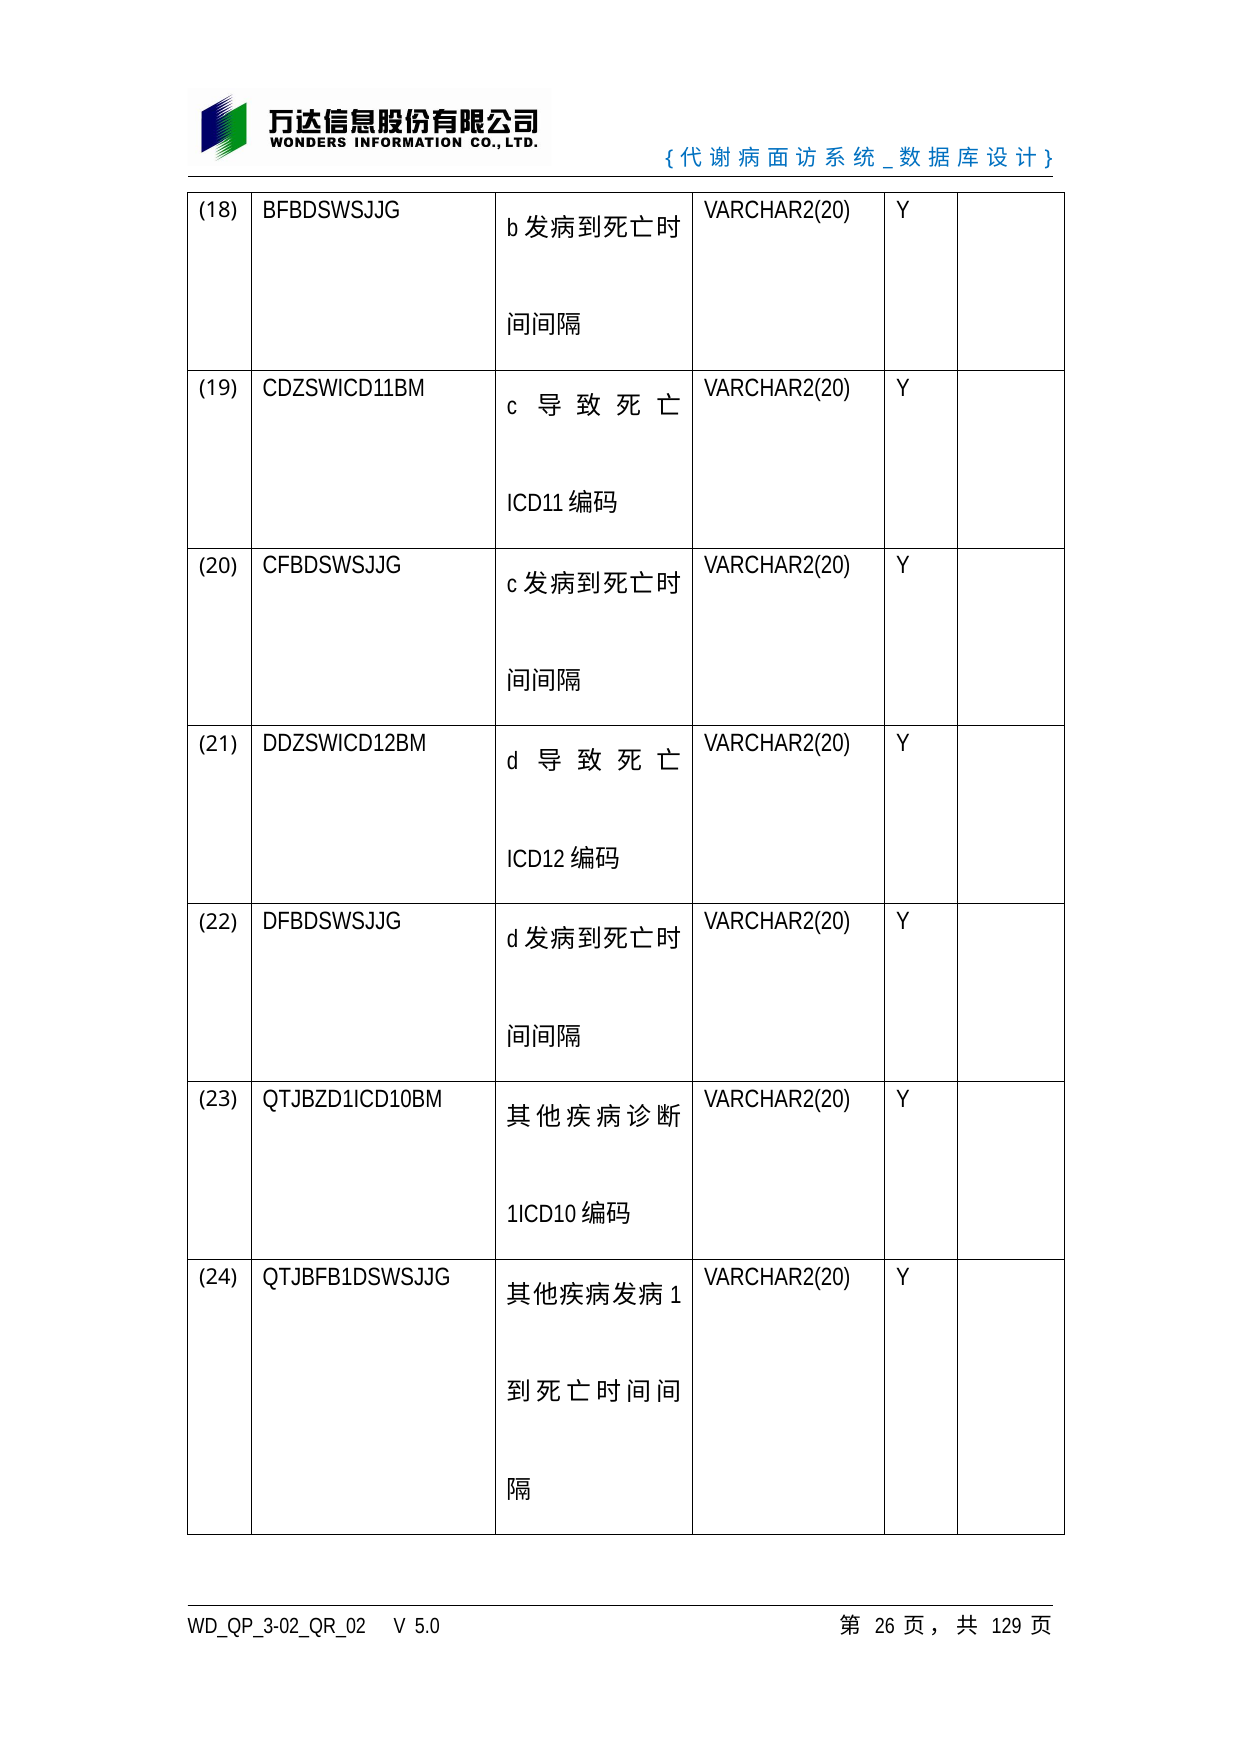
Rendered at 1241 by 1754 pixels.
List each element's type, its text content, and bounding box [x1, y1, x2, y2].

table_cell [958, 549, 1064, 725]
table_cell Y [885, 1082, 957, 1259]
table_cell CFBDSWSJJG [252, 549, 495, 725]
table_cell VARCHAR2(20) [693, 193, 884, 370]
table_cell [188, 1260, 251, 1534]
table_cell QTJBFB1DSWSJJG [252, 1260, 495, 1534]
picture [187, 88, 552, 166]
table_cell 其他疾病诊断1ICD10编码 [496, 1082, 692, 1259]
table_cell QTJBZD1ICD10BM [252, 1082, 495, 1259]
table_cell [958, 1082, 1064, 1259]
table_cell VARCHAR2(20) [693, 726, 884, 903]
table_cell [188, 726, 251, 903]
table_cell [188, 904, 251, 1081]
table_cell [188, 193, 251, 370]
table_cell [188, 1082, 251, 1259]
table_cell Y [885, 371, 957, 548]
table_cell VARCHAR2(20) [693, 1082, 884, 1259]
table_cell Y [885, 726, 957, 903]
table_cell [958, 1260, 1064, 1534]
table_cell 其他疾病发病1到死亡时间间隔 [496, 1260, 692, 1534]
table_cell CDZSWICD11BM [252, 371, 495, 548]
table_cell Y [885, 1260, 957, 1534]
table_cell [958, 726, 1064, 903]
table_cell c发病到死亡时间间隔 [496, 549, 692, 725]
table_cell VARCHAR2(20) [693, 904, 884, 1081]
table_cell d发病到死亡时间间隔 [496, 904, 692, 1081]
table_cell Y [885, 549, 957, 725]
table_cell Y [885, 904, 957, 1081]
table_cell DDZSWICD12BM [252, 726, 495, 903]
table_cell d导致死亡ICD12编码 [496, 726, 692, 903]
table_cell [958, 371, 1064, 548]
table_cell [188, 549, 251, 725]
table_cell VARCHAR2(20) [693, 371, 884, 548]
table_cell BFBDSWSJJG [252, 193, 495, 370]
table_cell [188, 371, 251, 548]
table_cell c导致死亡ICD11编码 [496, 371, 692, 548]
table_cell VARCHAR2(20) [693, 549, 884, 725]
table_cell VARCHAR2(20) [693, 1260, 884, 1534]
table_cell Y [885, 193, 957, 370]
table_cell [958, 904, 1064, 1081]
table_cell [958, 193, 1064, 370]
table_cell b发病到死亡时间间隔 [496, 193, 692, 370]
table_cell DFBDSWSJJG [252, 904, 495, 1081]
